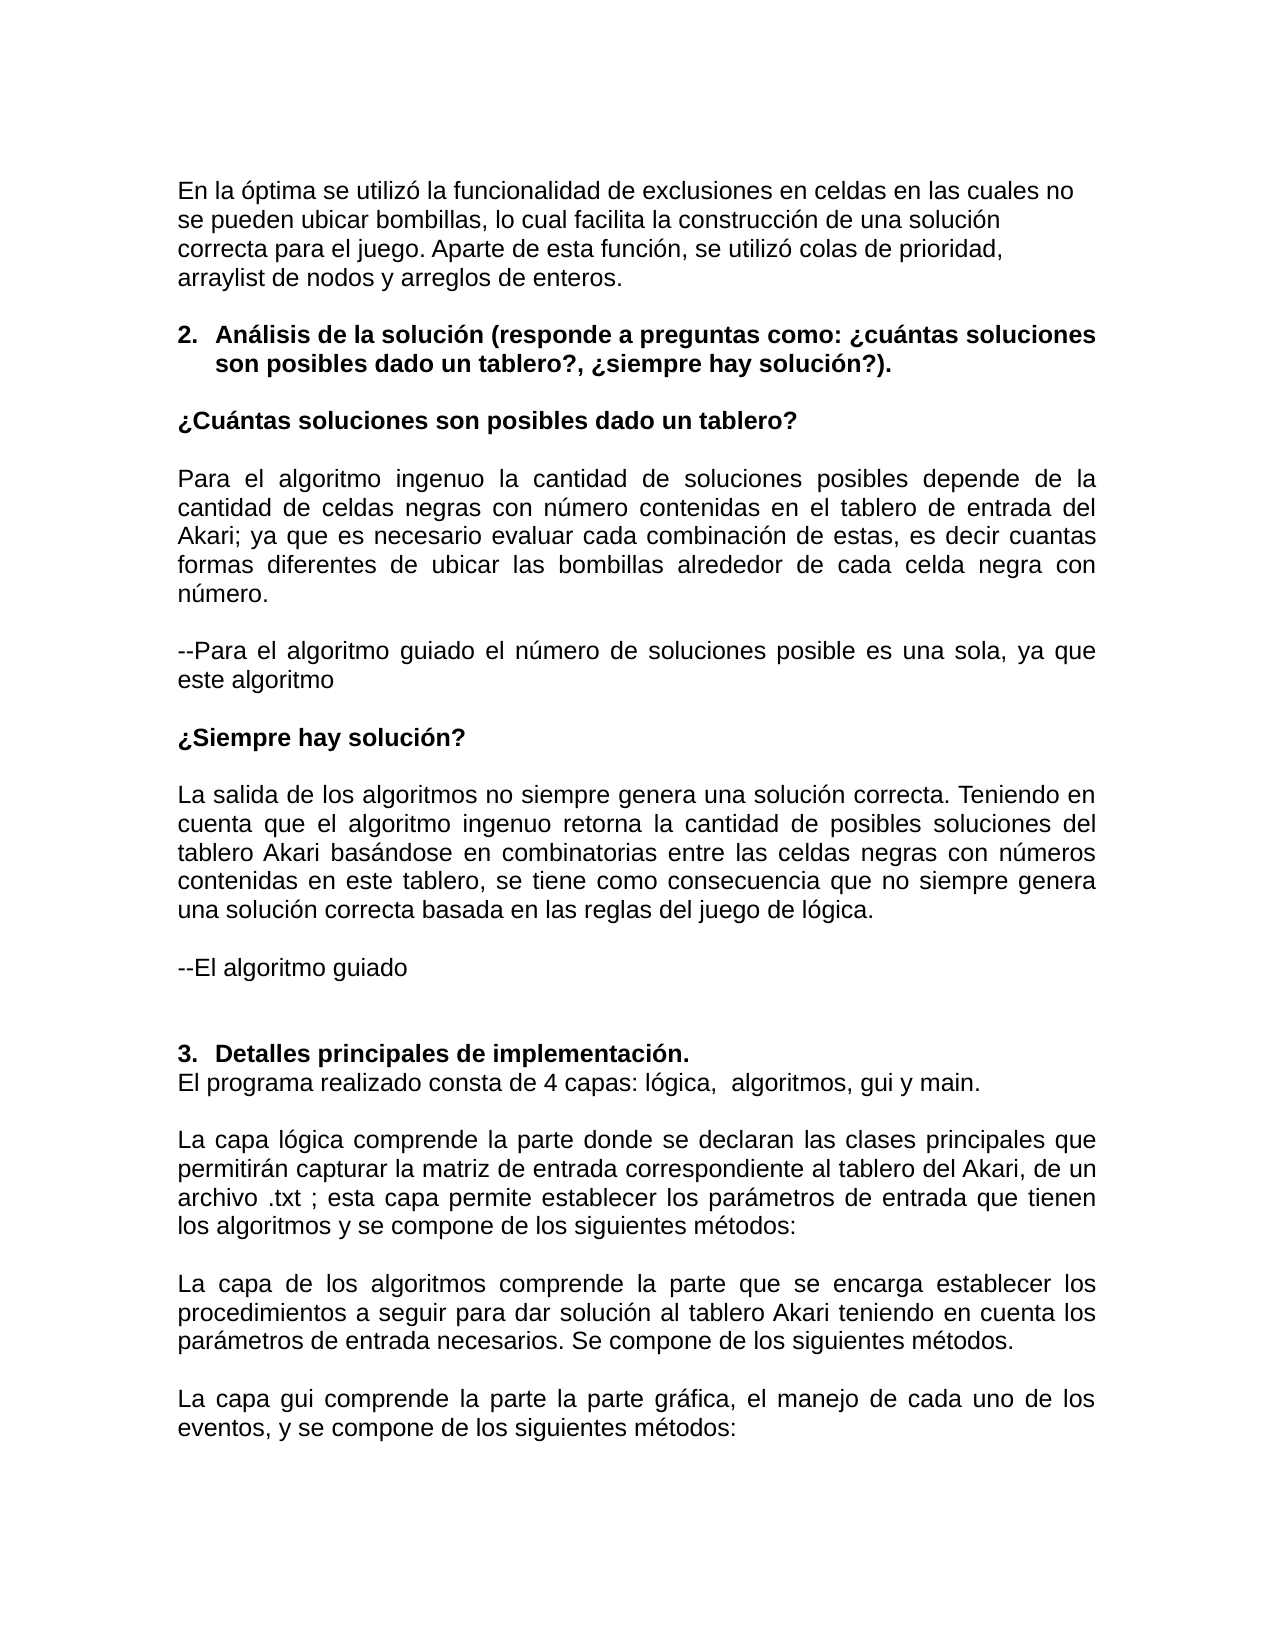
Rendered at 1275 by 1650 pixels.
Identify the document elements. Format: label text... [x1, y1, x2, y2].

text Para el algoritmo ingenuo la cantidad de soluciones posibles depende de la cantidad de celdas negras con número contenidas en el tablero de entrada del Akari; ya que es necesario evaluar cada combinación de estas, es decir cuantas formas diferentes de ubicar las bombillas alrededor de cada celda negra con número. [177, 464, 1098, 608]
text En la óptima se utilizó la funcionalidad de exclusiones en celdas en las cuales no se pueden ubicar bombillas, lo cual facilita la construcción de una solución correcta para el juego. Aparte de esta función, se utilizó colas de prioridad, arraylist de nodos y arreglos de enteros. [177, 176, 1098, 291]
text --Para el algoritmo guiado el número de soluciones posible es una sola, ya que este algoritmo [177, 636, 1098, 694]
text ¿Siempre hay solución? [177, 723, 1098, 751]
list Detalles principales de implementación. [177, 1039, 1098, 1068]
list Análisis de la solución (responde a preguntas como: ¿cuántas soluciones son posibles dado un tablero?, ¿siempre hay solución?). [177, 320, 1098, 378]
text El programa realizado consta de 4 capas: lógica, algoritmos, gui y main. [177, 1068, 1098, 1096]
text La capa de los algoritmos comprende la parte que se encarga establecer los procedimientos a seguir para dar solución al tablero Akari teniendo en cuenta los parámetros de entrada necesarios. Se compone de los siguientes métodos. [177, 1269, 1098, 1355]
text ¿Cuántas soluciones son posibles dado un tablero? [177, 406, 1098, 435]
text --El algoritmo guiado [177, 953, 1098, 981]
text La salida de los algoritmos no siempre genera una solución correcta. Teniendo en cuenta que el algoritmo ingenuo retorna la cantidad de posibles soluciones del tablero Akari basándose en combinatorias entre las celdas negras con números contenidas en este tablero, se tiene como consecuencia que no siempre genera una solución correcta basada en las reglas del juego de lógica. [177, 780, 1098, 924]
text La capa lógica comprende la parte donde se declaran las clases principales que permitirán capturar la matriz de entrada correspondiente al tablero del Akari, de un archivo .txt ; esta capa permite establecer los parámetros de entrada que tienen los algoritmos y se compone de los siguientes métodos: [177, 1125, 1098, 1240]
text La capa gui comprende la parte la parte gráfica, el manejo de cada uno de los eventos, y se compone de los siguientes métodos: [177, 1384, 1098, 1441]
